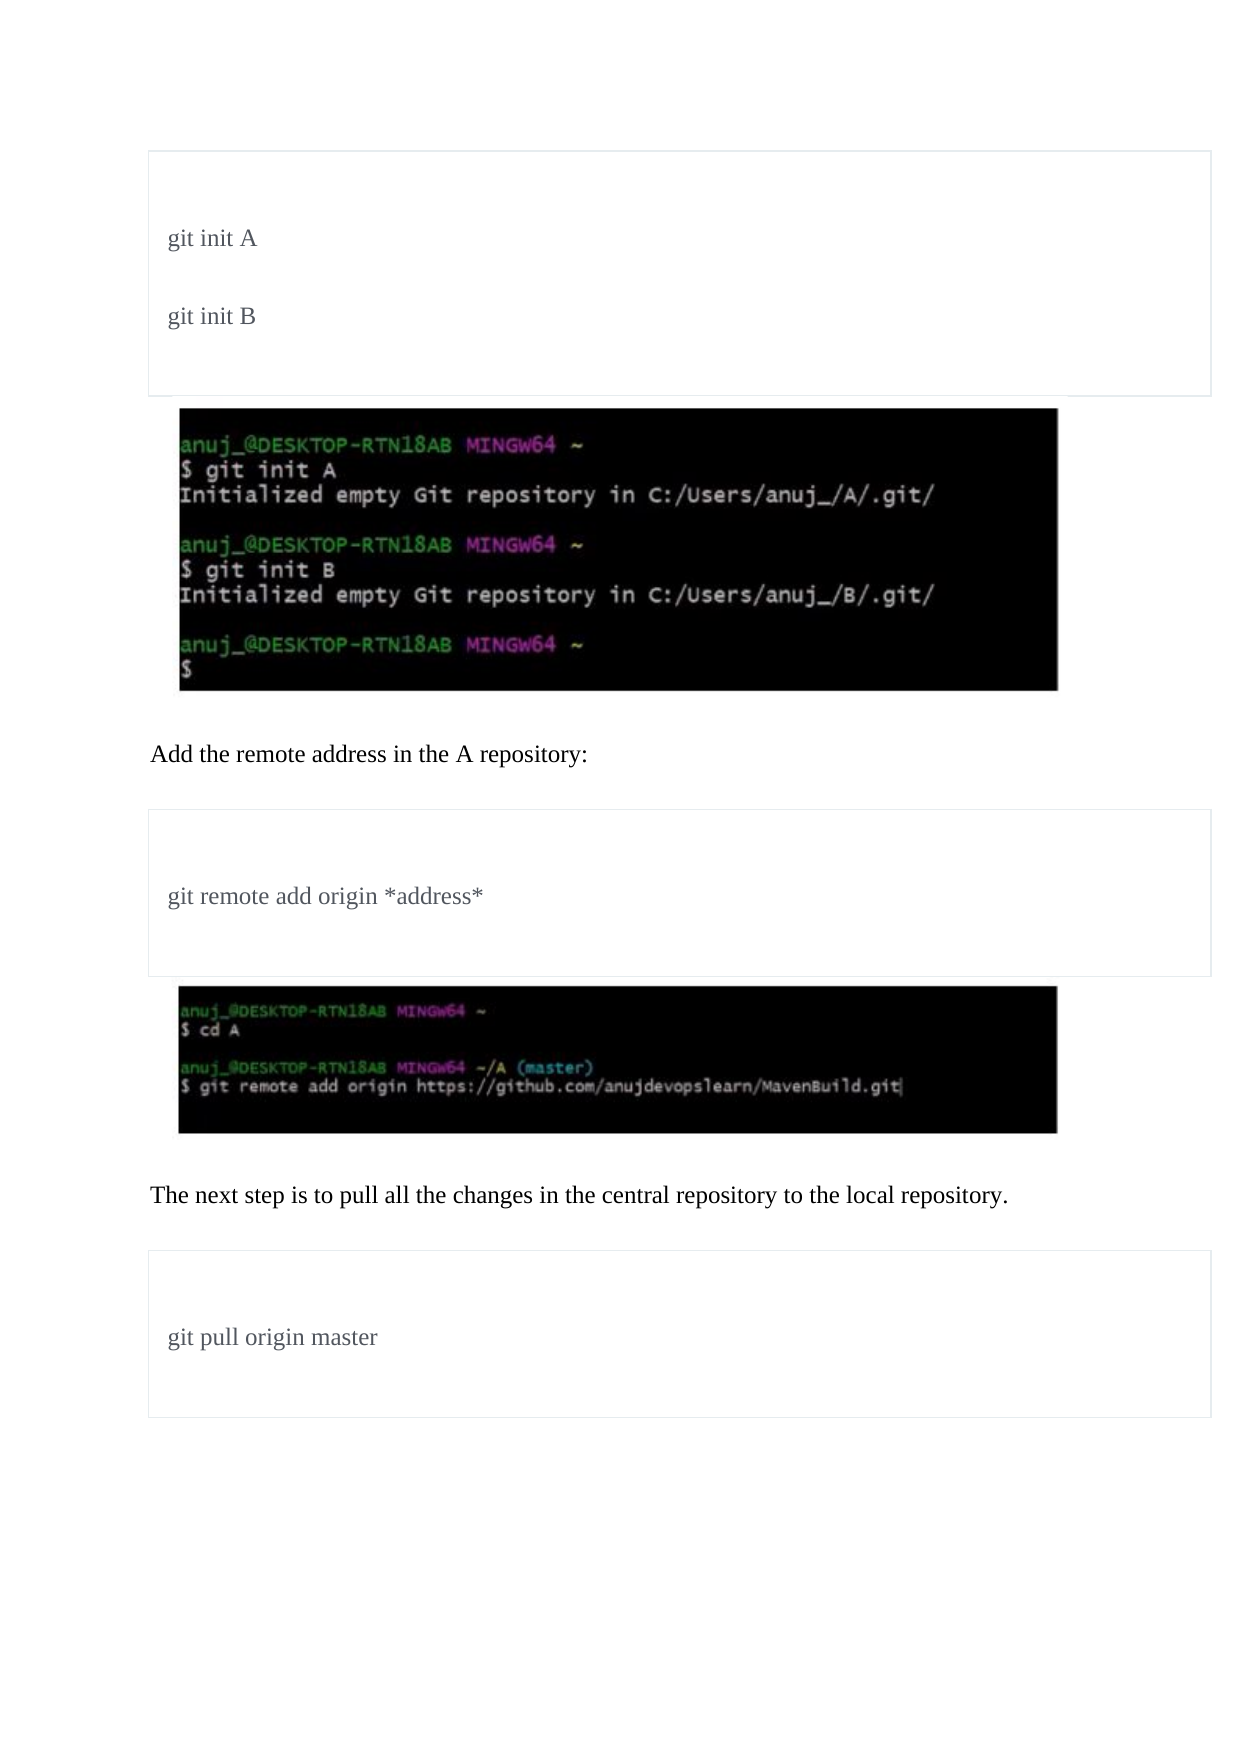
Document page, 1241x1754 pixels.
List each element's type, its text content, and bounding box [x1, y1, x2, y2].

text Add the remote address in the A repository: [150, 739, 1090, 768]
text The next step is to pull all the changes in the central repository to the local repository. [150, 1180, 1090, 1209]
table_header git init A git init B [149, 152, 1210, 395]
picture [171, 977, 1069, 1140]
table_header git remote add origin *address* [149, 810, 1210, 976]
table_header git pull origin master [149, 1251, 1210, 1417]
picture [172, 396, 1068, 699]
